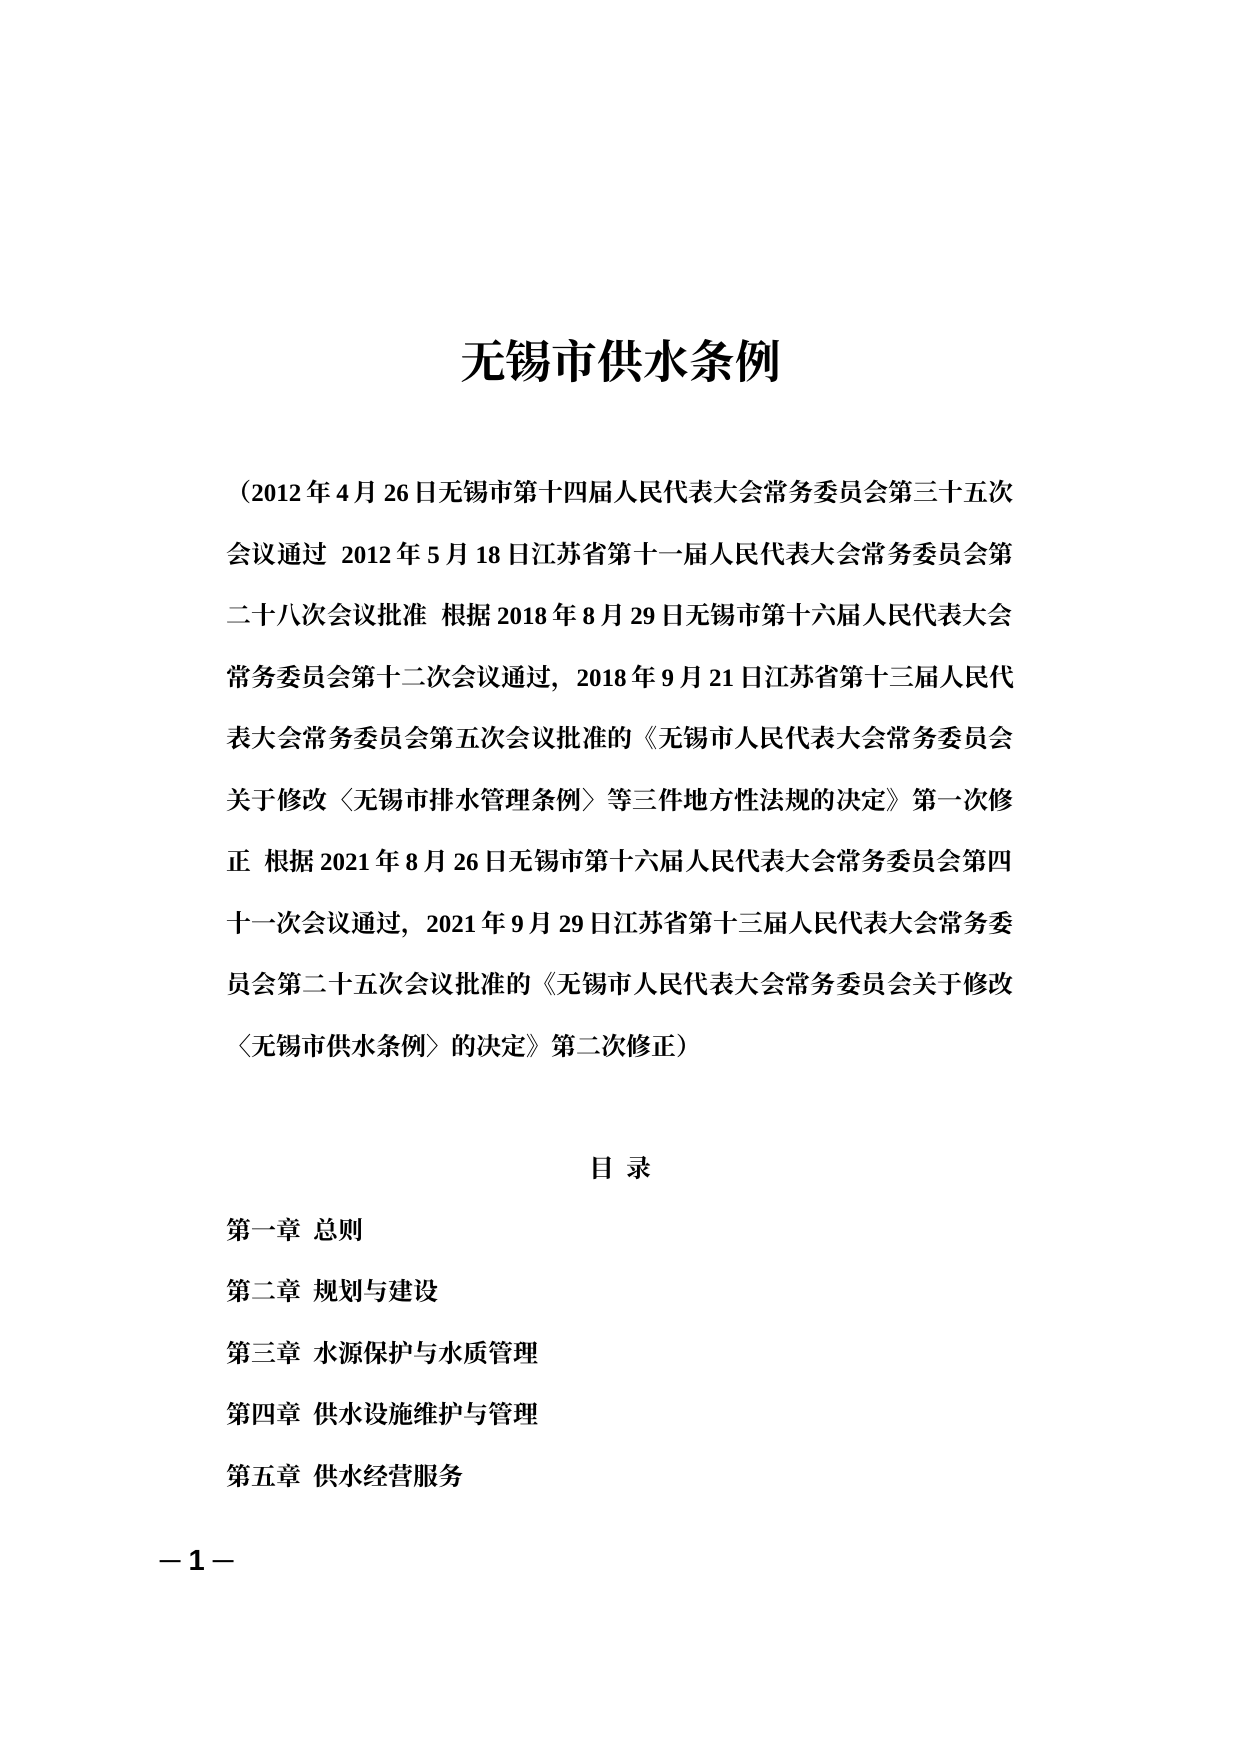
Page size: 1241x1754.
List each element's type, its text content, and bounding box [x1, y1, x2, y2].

text 第一章 总则 [159, 1190, 1081, 1252]
text 第三章 水源保护与水质管理 [159, 1313, 1081, 1374]
text 第四章 供水设施维护与管理 [159, 1374, 1081, 1436]
text 无锡市供水条例 [159, 330, 1081, 391]
text 第二章 规划与建设 [159, 1252, 1081, 1313]
text 目 录 [159, 1129, 1081, 1190]
text （2012年4月26日无锡市第十四届人民代表大会常务委员会第三十五次会议通过 2012年5月18日江苏省第十一届人民代表大会常务委员会第二十八次会议批准 根据2018年8月29日无锡市第十六届人民代表大会常务委员会第十二次会议通过，2018年9月21日江苏省第十三届人民代表大会常务委员会第五次会议批准的《无锡市人民代表大会常务委员会关于修改〈无锡市排水管理条例〉等三件地方性法规的决定》第一次修正 根据2021年8月26日无锡市第十六届人民代表大会常务委员会第四十一次会议通过，2021年9月29日江苏省第十三届人民代表大会常务委员会第二十五次会议批准的《无锡市人民代表大会常务委员会关于修改〈无锡市供水条例〉的决定》第二次修正） [226, 453, 1014, 1067]
text 第五章 供水经营服务 [159, 1436, 1081, 1497]
